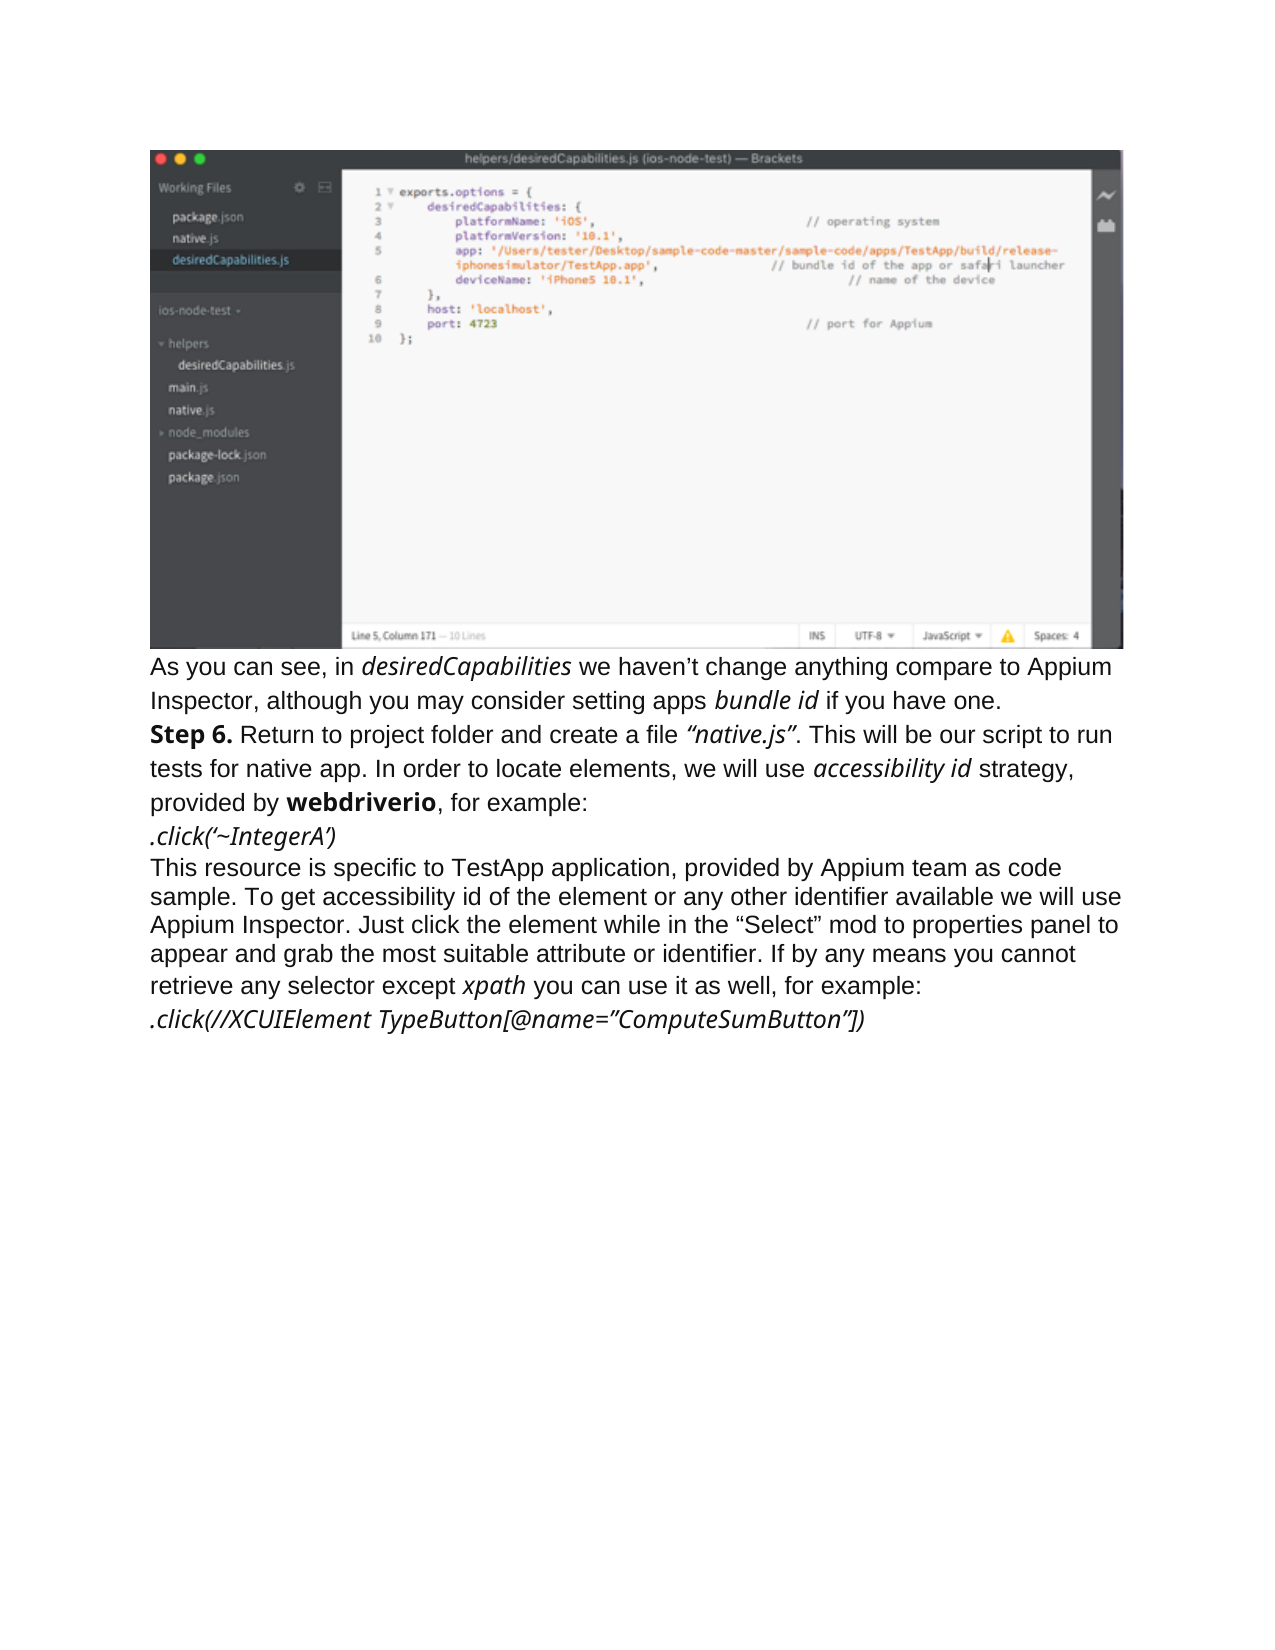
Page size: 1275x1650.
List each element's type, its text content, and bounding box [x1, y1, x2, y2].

text .click(//XCUIElement TypeButton[@name=”ComputeSumButton”]) [150, 1002, 1125, 1036]
text This resource is specific to TestApp application, provided by Appium team as code sample. To get accessibility id of the element or any other identifier available we will use Appium Inspector. Just click the element while in the “Select” mod to properties panel to appear and grab the most suitable attribute or identifier. If by any means you cannot retrieve any selector except xpath you can use it as well, for example: [150, 853, 1125, 1002]
picture [150, 150, 1124, 649]
text .click(‘~IntegerA’) [150, 819, 1125, 853]
text Step 6. Return to project folder and create a file “native.js”. This will be our script to run tests for native app. In order to locate elements, we will use accessibility id strategy, provided by webdriverio, for example: [150, 717, 1125, 819]
text As you can see, in desiredCapabilities we haven’t change anything compare to Appium Inspector, although you may consider setting apps bundle id if you have one. [150, 648, 1125, 717]
